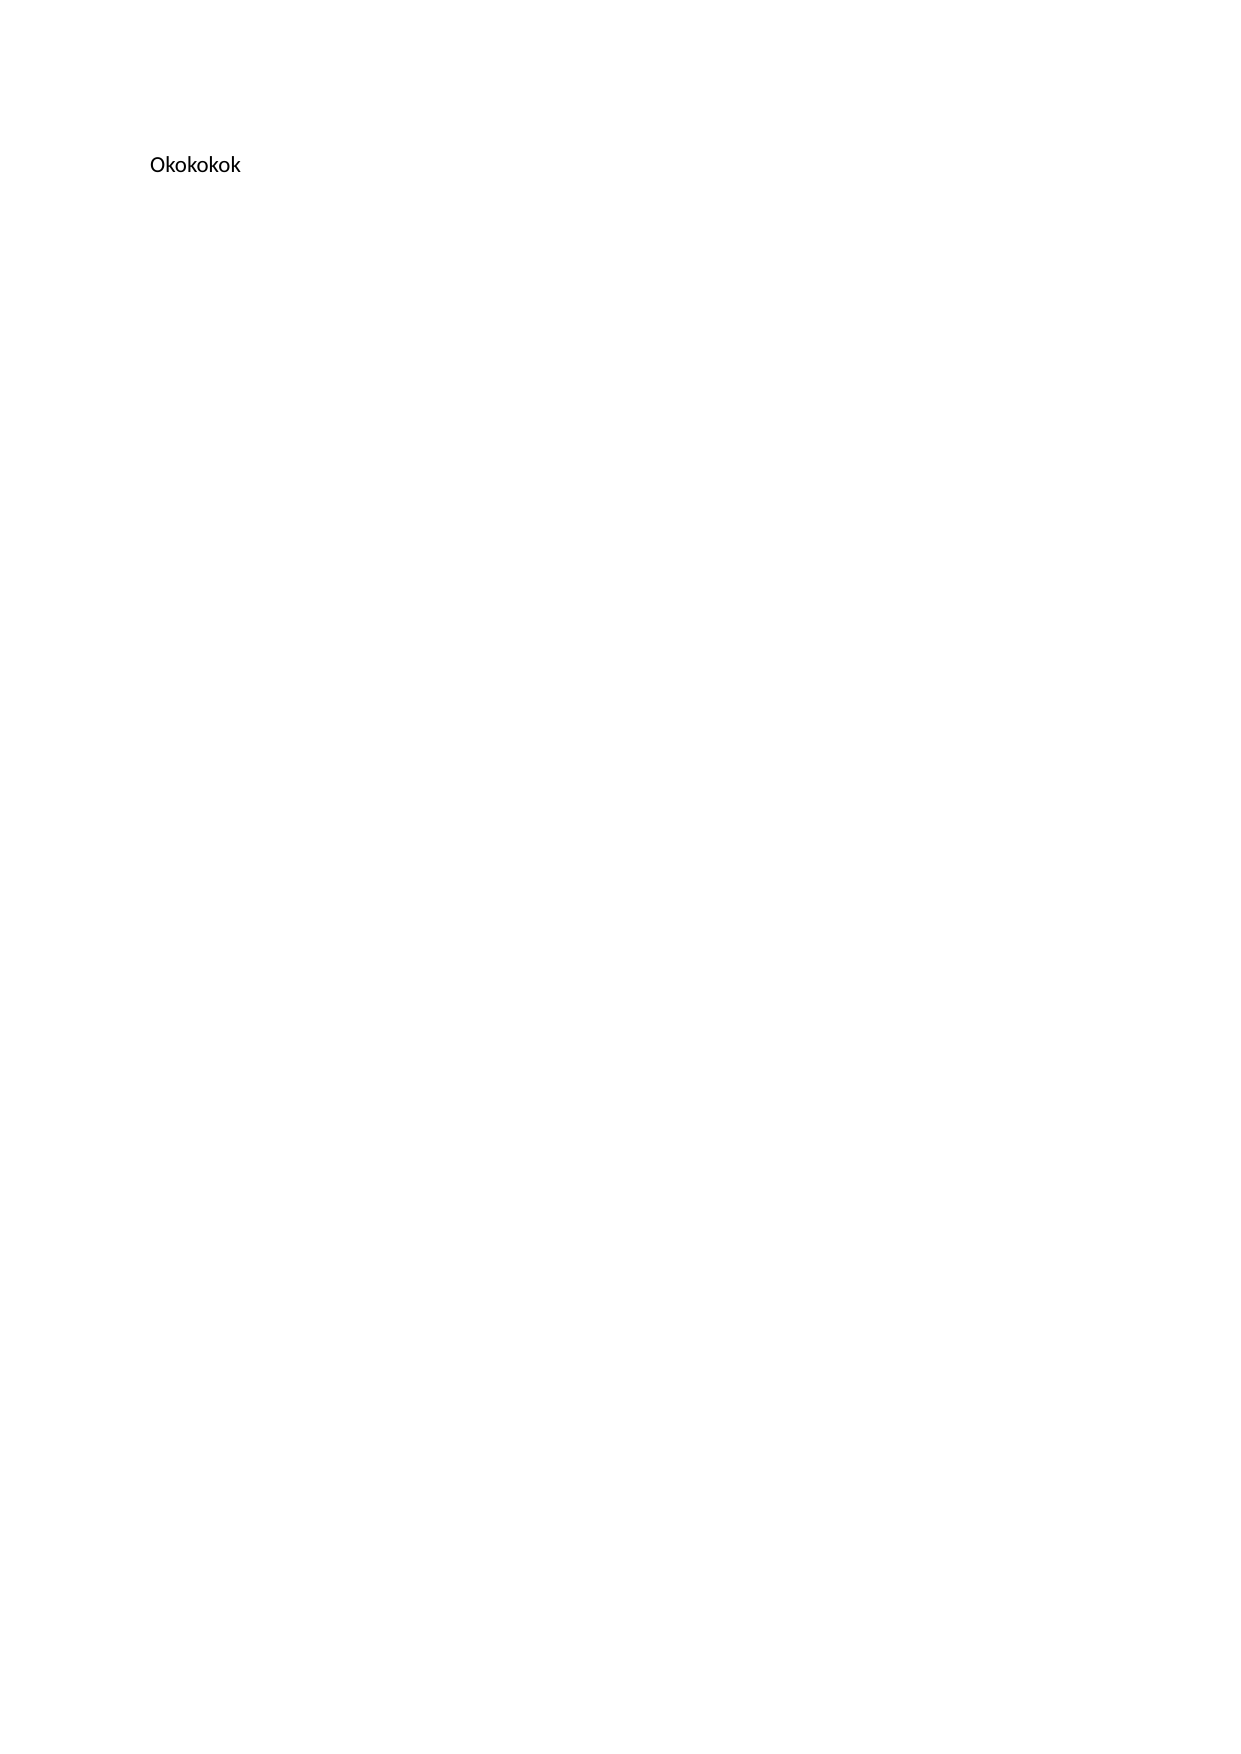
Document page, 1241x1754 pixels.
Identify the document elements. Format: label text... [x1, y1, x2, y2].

text Okokokok [150, 150, 1090, 178]
